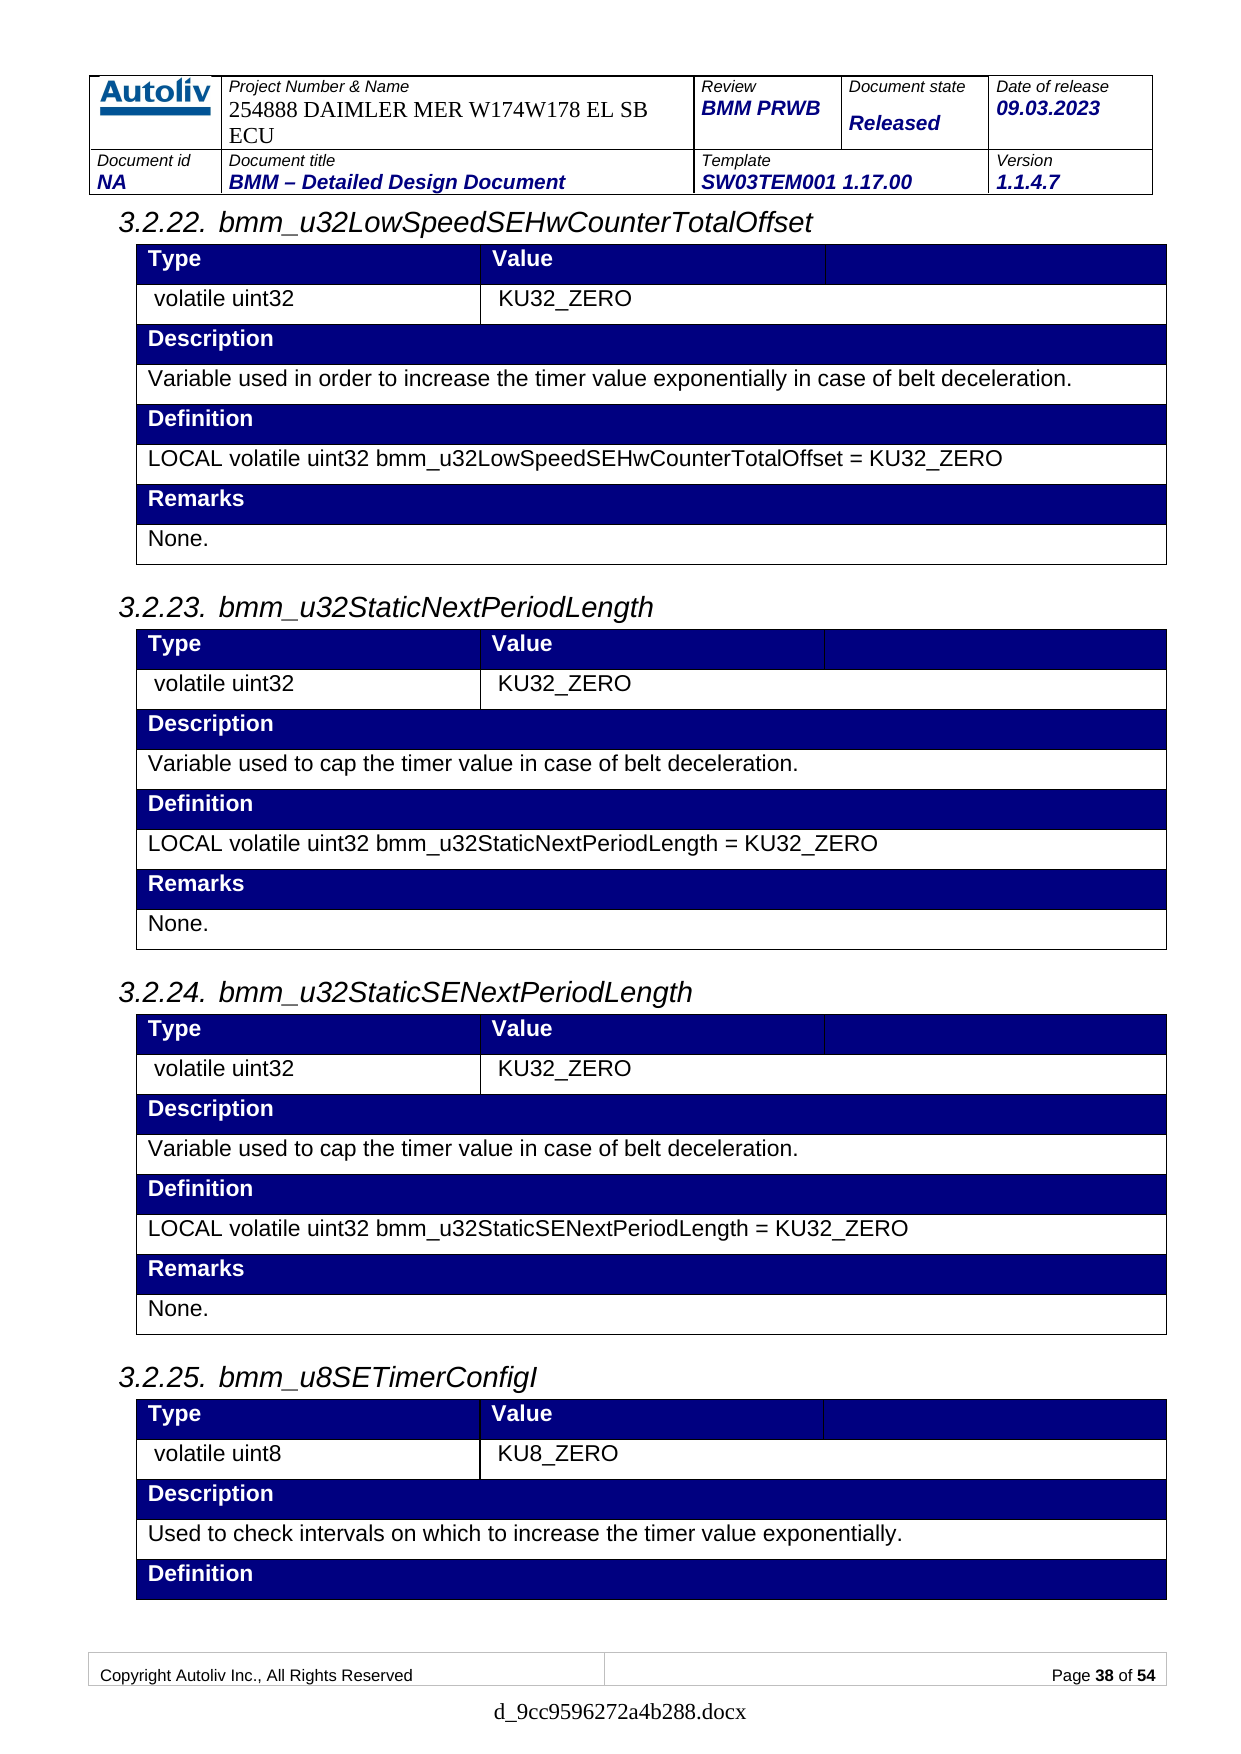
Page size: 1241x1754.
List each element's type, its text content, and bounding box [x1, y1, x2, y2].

table_cell Description [137, 325, 1166, 364]
table_cell LOCAL volatile uint32 bmm_u32StaticNextPeriodLength = KU32_ZERO [137, 830, 1166, 869]
table_header Value [481, 1400, 823, 1439]
table_cell Remarks [137, 1255, 1166, 1294]
table_cell volatile uint32 [137, 1055, 480, 1094]
subtitle bmm_u8SETimerConfigI [118, 1359, 1166, 1393]
table_header Type [137, 1400, 479, 1439]
table_cell Definition [137, 1560, 1166, 1599]
picture [99, 76, 212, 117]
table_cell Description [137, 710, 1166, 749]
table_cell KU32_ZERO [481, 285, 1166, 324]
table_header [826, 245, 1166, 284]
table_header [825, 630, 1166, 669]
table_cell volatile uint32 [137, 285, 480, 324]
table_cell Variable used to cap the timer value in case of belt deceleration. [137, 1135, 1166, 1174]
table_cell volatile uint32 [137, 670, 480, 709]
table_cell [137, 365, 1166, 404]
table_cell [137, 1520, 1166, 1559]
table_cell LOCAL volatile uint32 bmm_u32LowSpeedSEHwCounterTotalOffset = KU32_ZERO [137, 445, 1166, 484]
table_header Type [137, 245, 480, 284]
table_cell Variable used to cap the timer value in case of belt deceleration. [137, 750, 1166, 789]
table_cell None. [137, 525, 1166, 563]
table_cell KU32_ZERO [481, 670, 1166, 709]
table_header Value [481, 1015, 824, 1054]
table_cell volatile uint8 [137, 1440, 479, 1479]
table_header [825, 1015, 1166, 1054]
table_cell LOCAL volatile uint32 bmm_u32StaticSENextPeriodLength = KU32_ZERO [137, 1215, 1166, 1254]
table_cell Definition [137, 405, 1166, 444]
table_cell None. [137, 1295, 1166, 1333]
subtitle bmm_u32LowSpeedSEHwCounterTotalOffset [118, 204, 1166, 238]
subtitle bmm_u32StaticNextPeriodLength [118, 589, 1166, 623]
table_header Type [137, 630, 480, 669]
table_header Type [137, 1015, 480, 1054]
table_cell KU32_ZERO [481, 1055, 1166, 1094]
table_cell Description [137, 1480, 1166, 1519]
table_cell Remarks [137, 485, 1166, 524]
table_cell Remarks [137, 870, 1166, 909]
table_cell KU8_ZERO [481, 1440, 1166, 1479]
subtitle bmm_u32StaticSENextPeriodLength [118, 974, 1166, 1008]
table_cell None. [137, 910, 1166, 948]
table_header [824, 1400, 1166, 1439]
table_cell Definition [137, 1175, 1166, 1214]
table_cell Description [137, 1095, 1166, 1134]
table_header Value [481, 245, 825, 284]
table_cell Definition [137, 790, 1166, 829]
table_header Value [481, 630, 824, 669]
